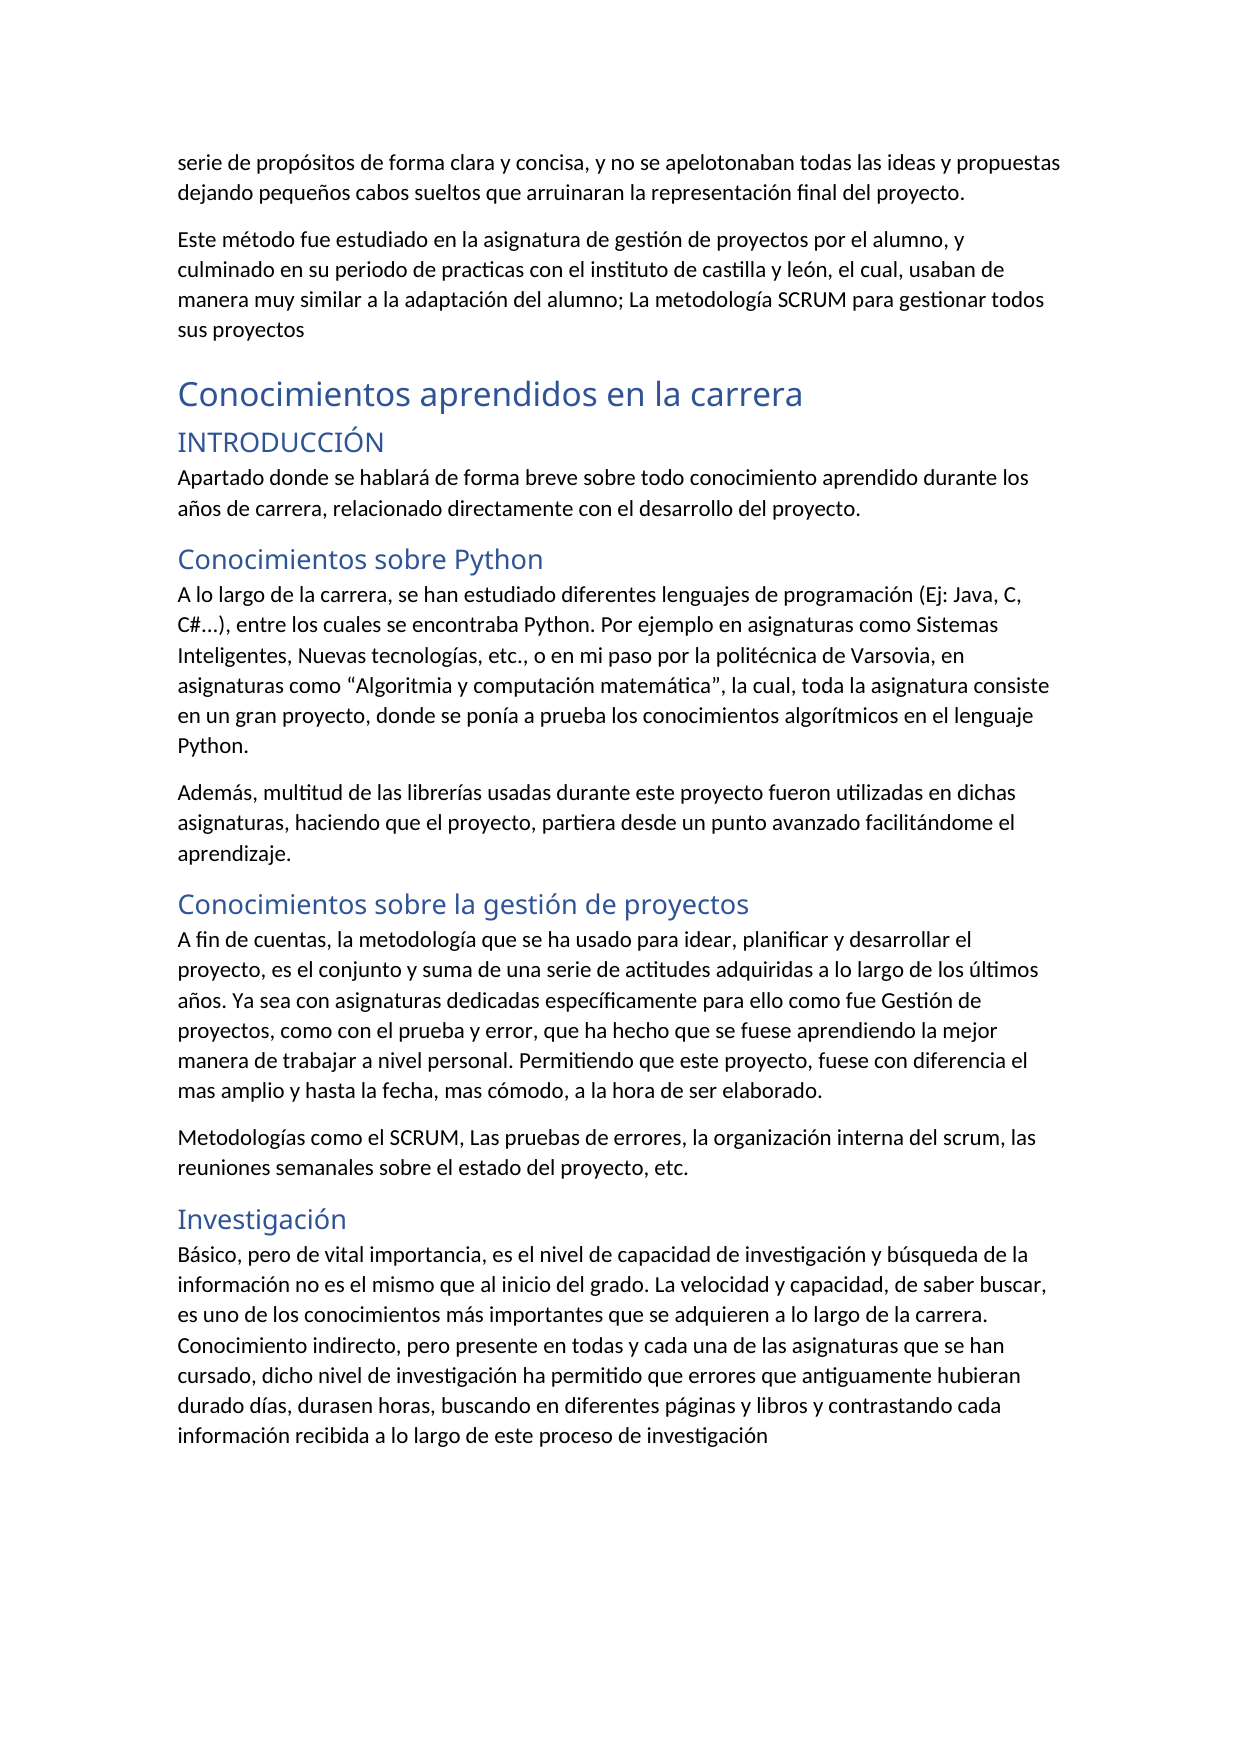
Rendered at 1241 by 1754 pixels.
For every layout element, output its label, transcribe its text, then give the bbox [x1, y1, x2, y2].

subtitle Conocimientos aprendidos en la carrera [177, 371, 1063, 416]
text Apartado donde se hablará de forma breve sobre todo conocimiento aprendido durante los años de carrera, relacionado directamente con el desarrollo del proyecto. [177, 463, 1063, 522]
subtitle Conocimientos sobre Python [177, 541, 1063, 577]
text Además, multitud de las librerías usadas durante este proyecto fueron utilizadas en dichas asignaturas, haciendo que el proyecto, partiera desde un punto avanzado facilitándome el aprendizaje. [177, 778, 1063, 867]
text A fin de cuentas, la metodología que se ha usado para idear, planificar y desarrollar el proyecto, es el conjunto y suma de una serie de actitudes adquiridas a lo largo de los últimos años. Ya sea con asignaturas dedicadas específicamente para ello como fue Gestión de proyectos, como con el prueba y error, que ha hecho que se fuese aprendiendo la mejor manera de trabajar a nivel personal. Permitiendo que este proyecto, fuese con diferencia el mas amplio y hasta la fecha, mas cómodo, a la hora de ser elaborado. [177, 925, 1063, 1104]
text A lo largo de la carrera, se han estudiado diferentes lenguajes de programación (Ej: Java, C, C#...), entre los cuales se encontraba Python. Por ejemplo en asignaturas como Sistemas Inteligentes, Nuevas tecnologías, etc., o en mi paso por la politécnica de Varsovia, en asignaturas como “Algoritmia y computación matemática”, la cual, toda la asignatura consiste en un gran proyecto, donde se ponía a prueba los conocimientos algorítmicos en el lenguaje Python. [177, 580, 1063, 759]
subtitle INTRODUCCIÓN [177, 424, 1063, 461]
text Básico, pero de vital importancia, es el nivel de capacidad de investigación y búsqueda de la información no es el mismo que al inicio del grado. La velocidad y capacidad, de saber buscar, es uno de los conocimientos más importantes que se adquieren a lo largo de la carrera. Conocimiento indirecto, pero presente en todas y cada una de las asignaturas que se han cursado, dicho nivel de investigación ha permitido que errores que antiguamente hubieran durado días, durasen horas, buscando en diferentes páginas y libros y contrastando cada información recibida a lo largo de este proceso de investigación [177, 1240, 1063, 1449]
subtitle Investigación [177, 1200, 1063, 1237]
subtitle Conocimientos sobre la gestión de proyectos [177, 886, 1063, 922]
text Metodologías como el SCRUM, Las pruebas de errores, la organización interna del scrum, las reuniones semanales sobre el estado del proyecto, etc. [177, 1123, 1063, 1181]
